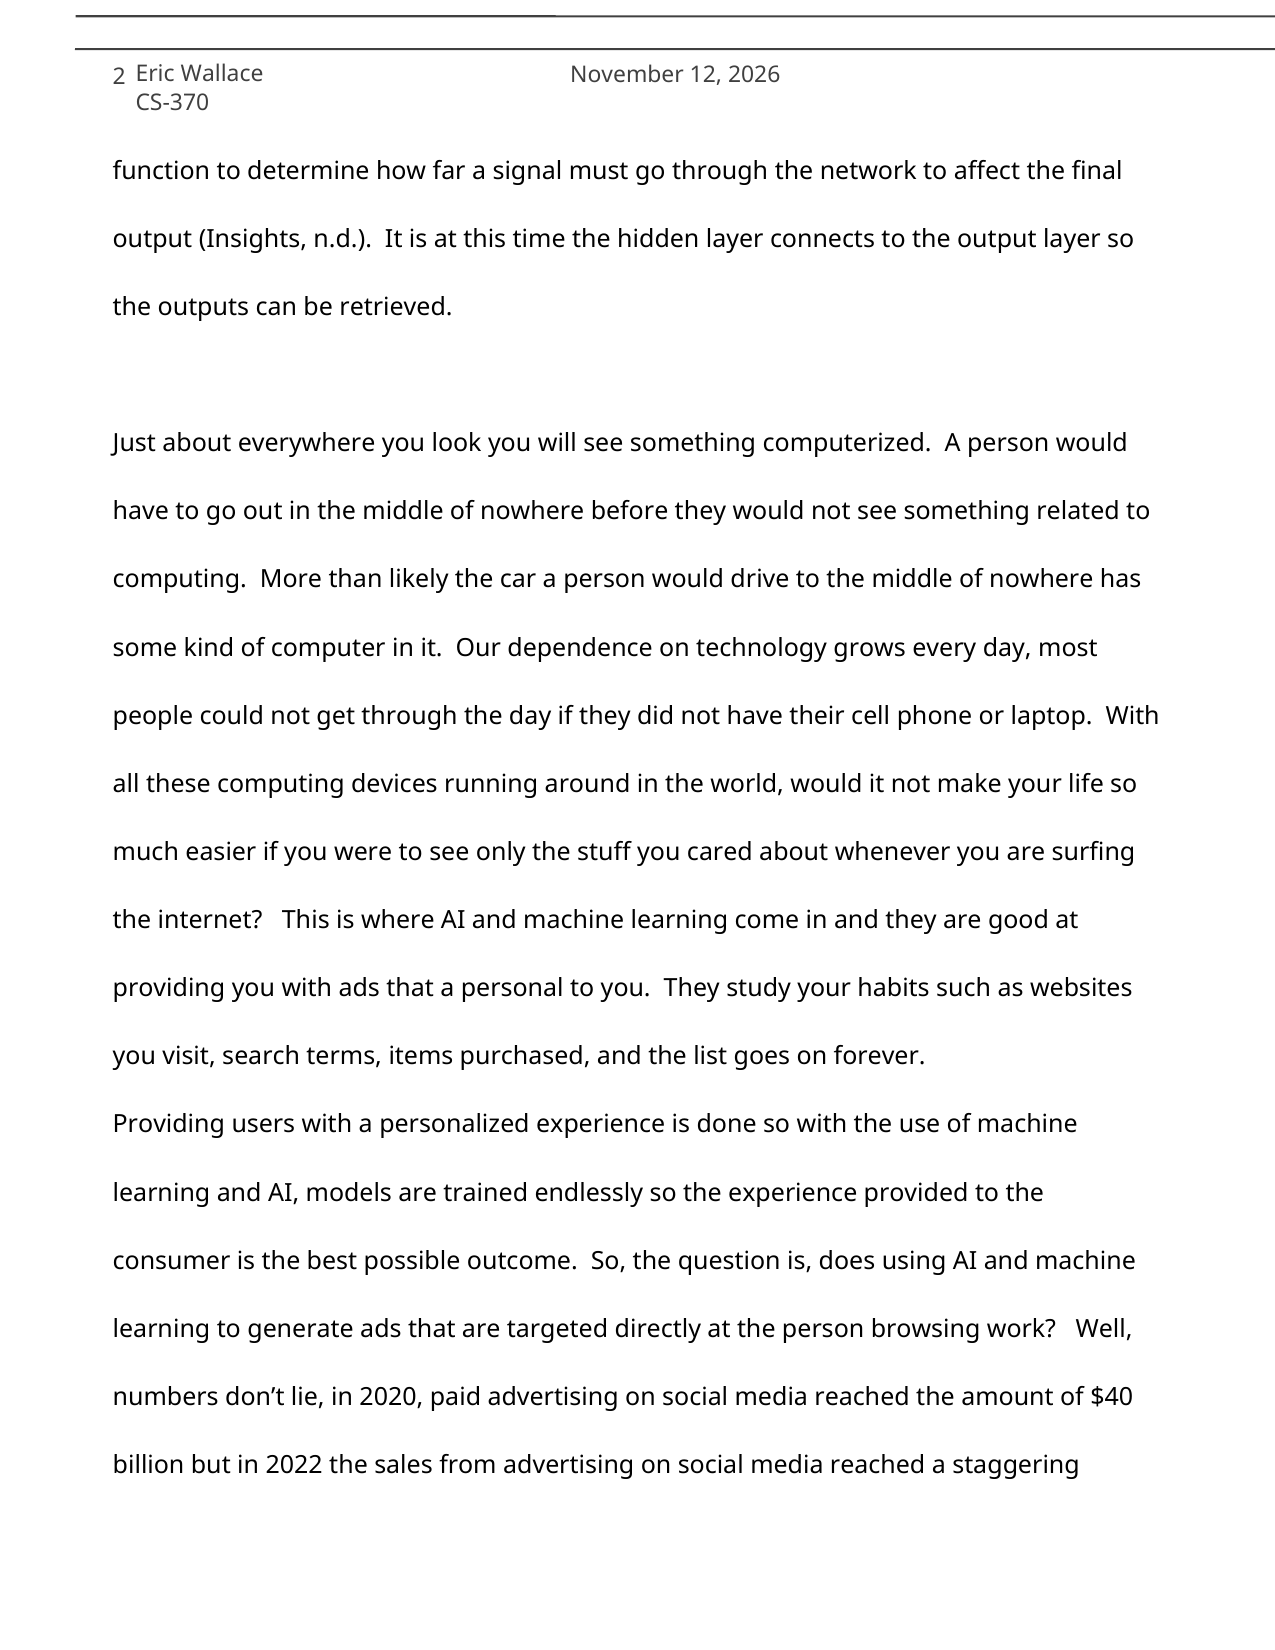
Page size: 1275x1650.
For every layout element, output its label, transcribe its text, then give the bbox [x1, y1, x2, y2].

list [112, 1106, 1162, 1481]
list Just about everywhere you look you will see something computerized. A person would have to go out in the middle of nowhere before they would not see something related to computing. More than likely the car a person would drive to the middle of nowhere has some kind of computer in it. Our dependence on technology grows every day, most people could not get through the day if they did not have their cell phone or laptop. With all these computing devices running around in the world, would it not make your life so much easier if you were to see only the stuff you cared about whenever you are surfing the internet? This is where AI and machine learning come in and they are good at providing you with ads that a personal to you. They study your habits such as websites you visit, search terms, items purchased, and the list goes on forever. [112, 425, 1162, 1072]
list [112, 152, 1162, 323]
